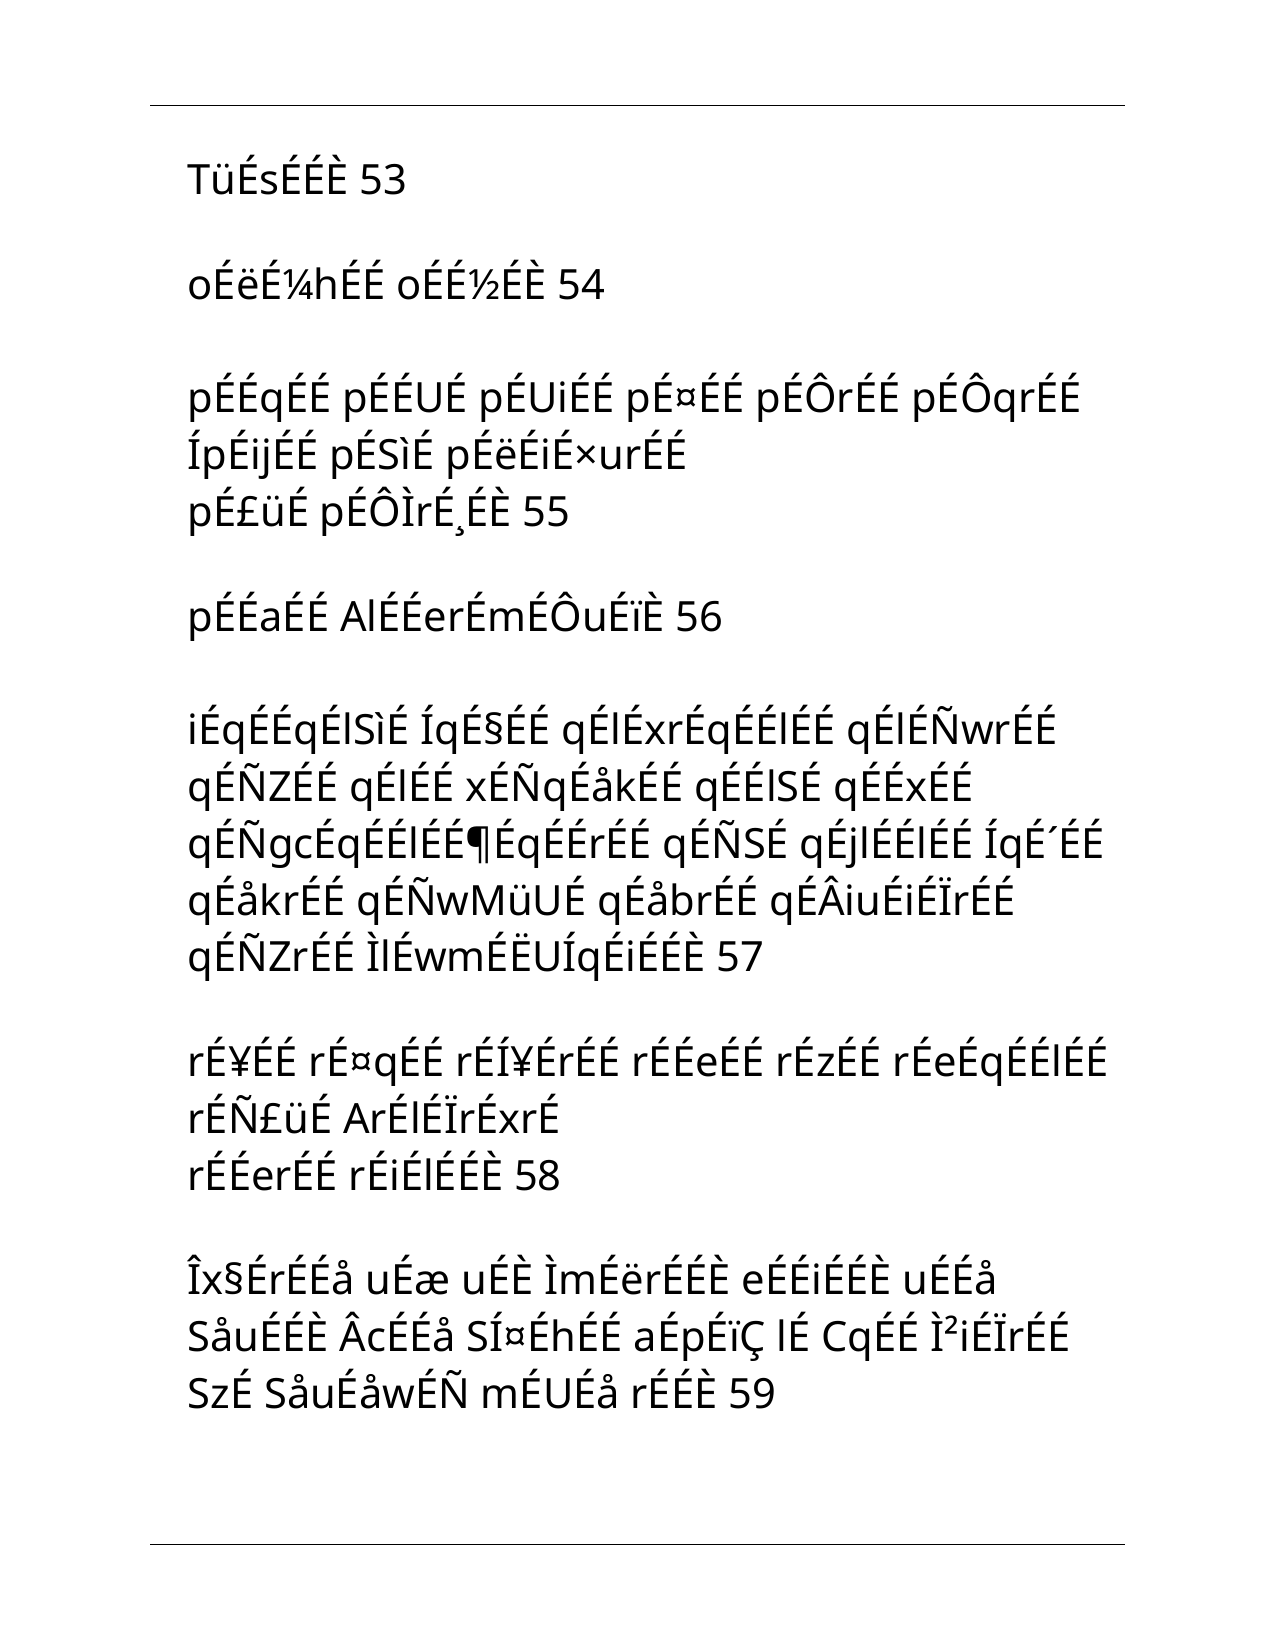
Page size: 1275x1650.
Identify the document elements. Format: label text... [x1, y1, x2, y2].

text iÉqÉÉqÉlSìÉ ÍqÉ§ÉÉ qÉlÉxrÉqÉÉlÉÉ qÉlÉÑwrÉÉ qÉÑZÉÉ qÉlÉÉ xÉÑqÉåkÉÉ qÉÉlSÉ qÉÉxÉÉ qÉÑgcÉqÉÉlÉÉ¶ÉqÉÉrÉÉ qÉÑSÉ qÉjlÉÉlÉÉ ÍqÉ´ÉÉ qÉåkrÉÉ qÉÑwMüUÉ qÉåbrÉÉ qÉÂiuÉiÉÏrÉÉ qÉÑZrÉÉ ÌlÉwmÉËUÍqÉiÉÉÈ 57 [187, 700, 1125, 984]
text rÉ¥ÉÉ rÉ¤qÉÉ rÉÍ¥ÉrÉÉ rÉÉeÉÉ rÉzÉÉ rÉeÉqÉÉlÉÉ rÉÑ£üÉ ArÉlÉÏrÉxrÉ [187, 1032, 1125, 1145]
text pÉÉqÉÉ pÉÉUÉ pÉUiÉÉ pÉ¤ÉÉ pÉÔrÉÉ pÉÔqrÉÉ ÍpÉijÉÉ pÉSìÉ pÉëÉiÉ×urÉÉ [187, 368, 1125, 482]
text TüÉsÉÉÈ 53 [187, 150, 1125, 207]
text rÉÉerÉÉ rÉiÉlÉÉÈ 58 [187, 1145, 1125, 1202]
text oÉëÉ¼hÉÉ oÉÉ½ÉÈ 54 [187, 255, 1125, 311]
text Îx§ÉrÉÉå uÉæ uÉÈ ÌmÉërÉÉÈ eÉÉiÉÉÈ uÉÉå SåuÉÉÈ ÂcÉÉå SÍ¤ÉhÉÉ aÉpÉïÇ lÉ CqÉÉ Ì²iÉÏrÉÉ SzÉ SåuÉåwÉÑ mÉUÉå rÉÉÈ 59 [187, 1250, 1125, 1420]
text pÉ£üÉ pÉÔÌrÉ¸ÉÈ 55 [187, 482, 1125, 538]
text pÉÉaÉÉ AlÉÉerÉmÉÔuÉïÈ 56 [187, 586, 1125, 643]
